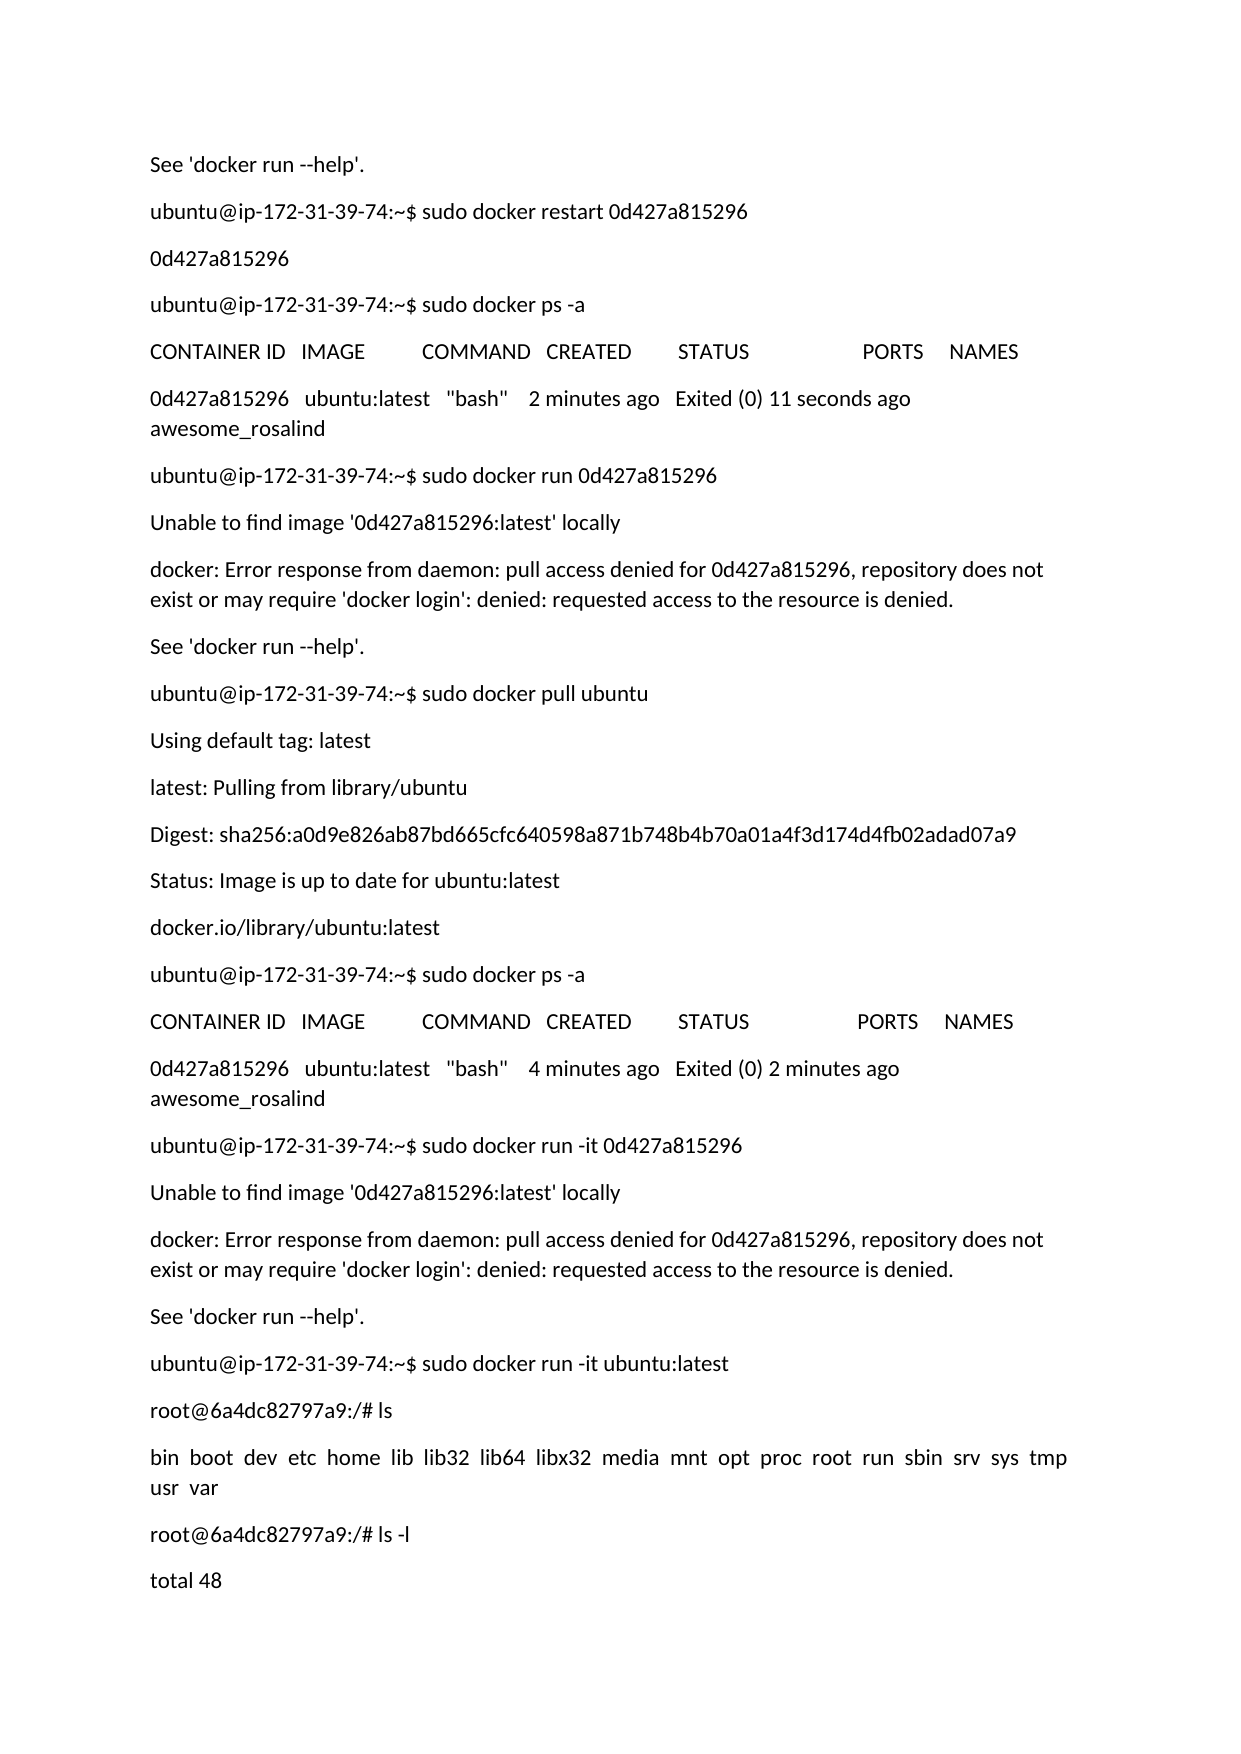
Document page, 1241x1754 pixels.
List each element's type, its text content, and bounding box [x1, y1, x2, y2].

text docker: Error response from daemon: pull access denied for 0d427a815296, repository does not exist or may require 'docker login': denied: requested access to the resource is denied. [150, 555, 1090, 613]
text ubuntu@ip-172-31-39-74:~$ sudo docker run 0d427a815296 [150, 461, 1090, 489]
text Digest: sha256:a0d9e826ab87bd665cfc640598a871b748b4b70a01a4f3d174d4fb02adad07a9 [150, 820, 1090, 848]
text ubuntu@ip-172-31-39-74:~$ sudo docker run -it ubuntu:latest [150, 1349, 1090, 1377]
text Status: Image is up to date for ubuntu:latest [150, 867, 1090, 895]
text 0d427a815296 ubuntu:latest "bash" 4 minutes ago Exited (0) 2 minutes ago awesome_rosalind [150, 1054, 1090, 1112]
text See 'docker run --help'. [150, 150, 1090, 178]
text ubuntu@ip-172-31-39-74:~$ sudo docker pull ubuntu [150, 679, 1090, 707]
text CONTAINER ID IMAGE COMMAND CREATED STATUS PORTS NAMES [150, 337, 1090, 366]
text latest: Pulling from library/ubuntu [150, 773, 1090, 801]
text 0d427a815296 [150, 244, 1090, 272]
text bin boot dev etc home lib lib32 lib64 libx32 media mnt opt proc root run sbin srv sys tmp usr var [150, 1443, 1090, 1501]
text total 48 [150, 1567, 1090, 1595]
text docker: Error response from daemon: pull access denied for 0d427a815296, repository does not exist or may require 'docker login': denied: requested access to the resource is denied. [150, 1225, 1090, 1283]
text ubuntu@ip-172-31-39-74:~$ sudo docker restart 0d427a815296 [150, 197, 1090, 225]
text root@6a4dc82797a9:/# ls -l [150, 1520, 1090, 1548]
text docker.io/library/ubuntu:latest [150, 913, 1090, 942]
text ubuntu@ip-172-31-39-74:~$ sudo docker ps -a [150, 960, 1090, 988]
text See 'docker run --help'. [150, 632, 1090, 660]
text ubuntu@ip-172-31-39-74:~$ sudo docker run -it 0d427a815296 [150, 1131, 1090, 1159]
text 0d427a815296 ubuntu:latest "bash" 2 minutes ago Exited (0) 11 seconds ago awesome_rosalind [150, 384, 1090, 443]
text Using default tag: latest [150, 726, 1090, 754]
text See 'docker run --help'. [150, 1302, 1090, 1330]
text CONTAINER ID IMAGE COMMAND CREATED STATUS PORTS NAMES [150, 1007, 1090, 1035]
text root@6a4dc82797a9:/# ls [150, 1396, 1090, 1424]
text Unable to find image '0d427a815296:latest' locally [150, 508, 1090, 536]
text ubuntu@ip-172-31-39-74:~$ sudo docker ps -a [150, 291, 1090, 319]
text Unable to find image '0d427a815296:latest' locally [150, 1178, 1090, 1206]
